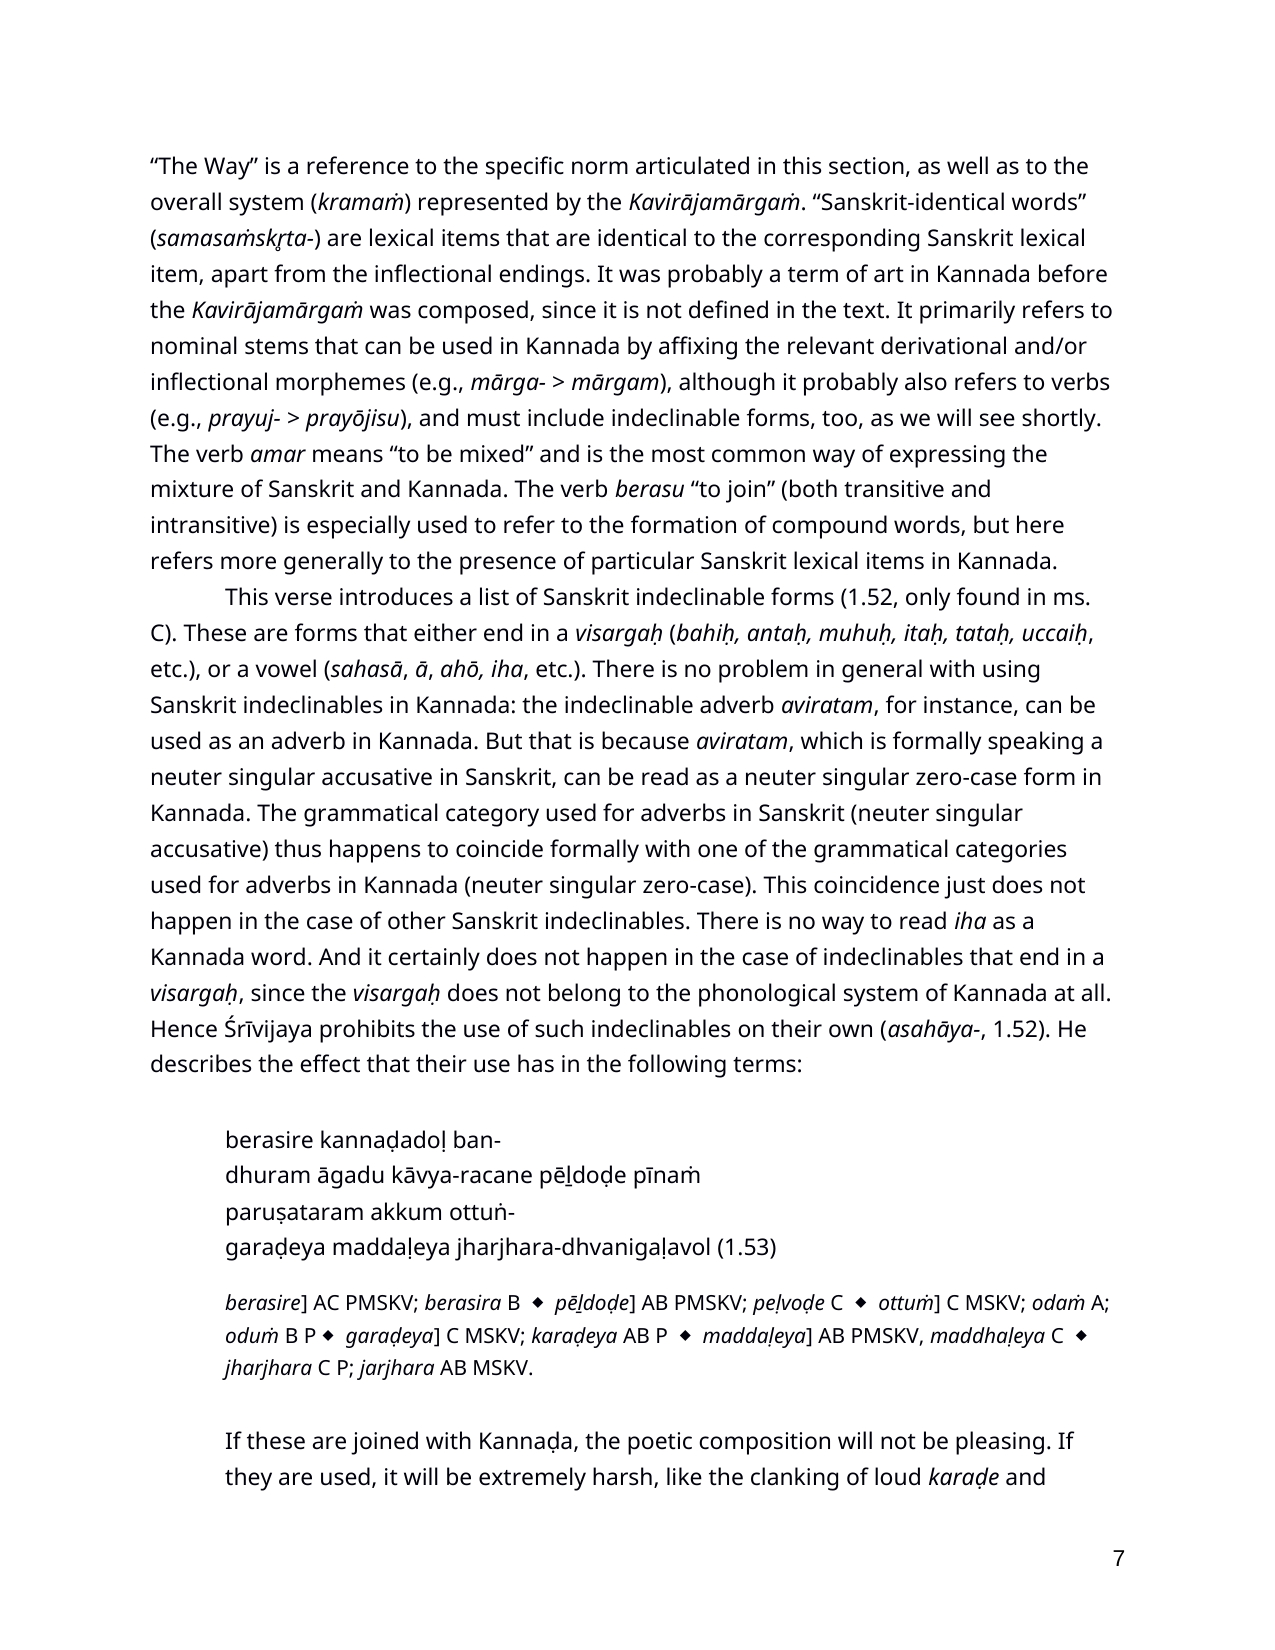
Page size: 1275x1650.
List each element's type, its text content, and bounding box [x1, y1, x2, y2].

text This verse introduces a list of Sanskrit indeclinable forms (1.52, only found in ms. C). These are forms that either end in a visargaḥ (bahiḥ, antaḥ, muhuḥ, itaḥ, tataḥ, uccaiḥ, etc.), or a vowel (sahasā, ā, ahō, iha, etc.). There is no problem in general with using Sanskrit indeclinables in Kannada: the indeclinable adverb aviratam, for instance, can be used as an adverb in Kannada. But that is because aviratam, which is formally speaking a neuter singular accusative in Sanskrit, can be read as a neuter singular zero-case form in Kannada. The grammatical category used for adverbs in Sanskrit (neuter singular accusative) thus happens to coincide formally with one of the grammatical categories used for adverbs in Kannada (neuter singular zero-case). This coincidence just does not happen in the case of other Sanskrit indeclinables. There is no way to read iha as a Kannada word. And it certainly does not happen in the case of indeclinables that end in a visargaḥ, since the visargaḥ does not belong to the phonological system of Kannada at all. Hence Śrīvijaya prohibits the use of such indeclinables on their own (asahāya-, 1.52). He describes the effect that their use has in the following terms: [150, 581, 1125, 1080]
text dhuram āgadu kāvya-racane pēḻdoḍe pīnaṁ [225, 1159, 1125, 1191]
text berasire kannaḍadoḷ ban- [225, 1123, 1125, 1155]
text “The Way” is a reference to the specific norm articulated in this section, as well as to the overall system (kramaṁ) represented by the Kavirājamārgaṁ. “Sanskrit-identical words” (samasaṁskr̥ta-) are lexical items that are identical to the corresponding Sanskrit lexical item, apart from the inflectional endings. It was probably a term of art in Kannada before the Kavirājamārgaṁ was composed, since it is not defined in the text. It primarily refers to nominal stems that can be used in Kannada by affixing the relevant derivational and/or inflectional morphemes (e.g., mārga- > mārgam), although it probably also refers to verbs (e.g., prayuj- > prayōjisu), and must include indeclinable forms, too, as we will see shortly. The verb amar means “to be mixed” and is the most common way of expressing the mixture of Sanskrit and Kannada. The verb berasu “to join” (both transitive and intransitive) is especially used to refer to the formation of compound words, but here refers more generally to the presence of particular Sanskrit lexical items in Kannada. [150, 150, 1125, 577]
text garaḍeya maddaḷeya jharjhara-dhvanigaḷavol (1.53) [225, 1231, 1125, 1263]
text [225, 1425, 1125, 1492]
text berasire] AC PMSKV; berasira B 🞙 pēḻdoḍe] AB PMSKV; peḷvoḍe C 🞙 ottuṁ] C MSKV; odaṁ A; oduṁ B P 🞙 garaḍeya] C MSKV; karaḍeya AB P 🞙 maddaḷeya] AB PMSKV, maddhaḷeya C 🞙 jharjhara C P; jarjhara AB MSKV. [225, 1288, 1125, 1382]
text paruṣataram akkum ottuṅ- [225, 1195, 1125, 1227]
